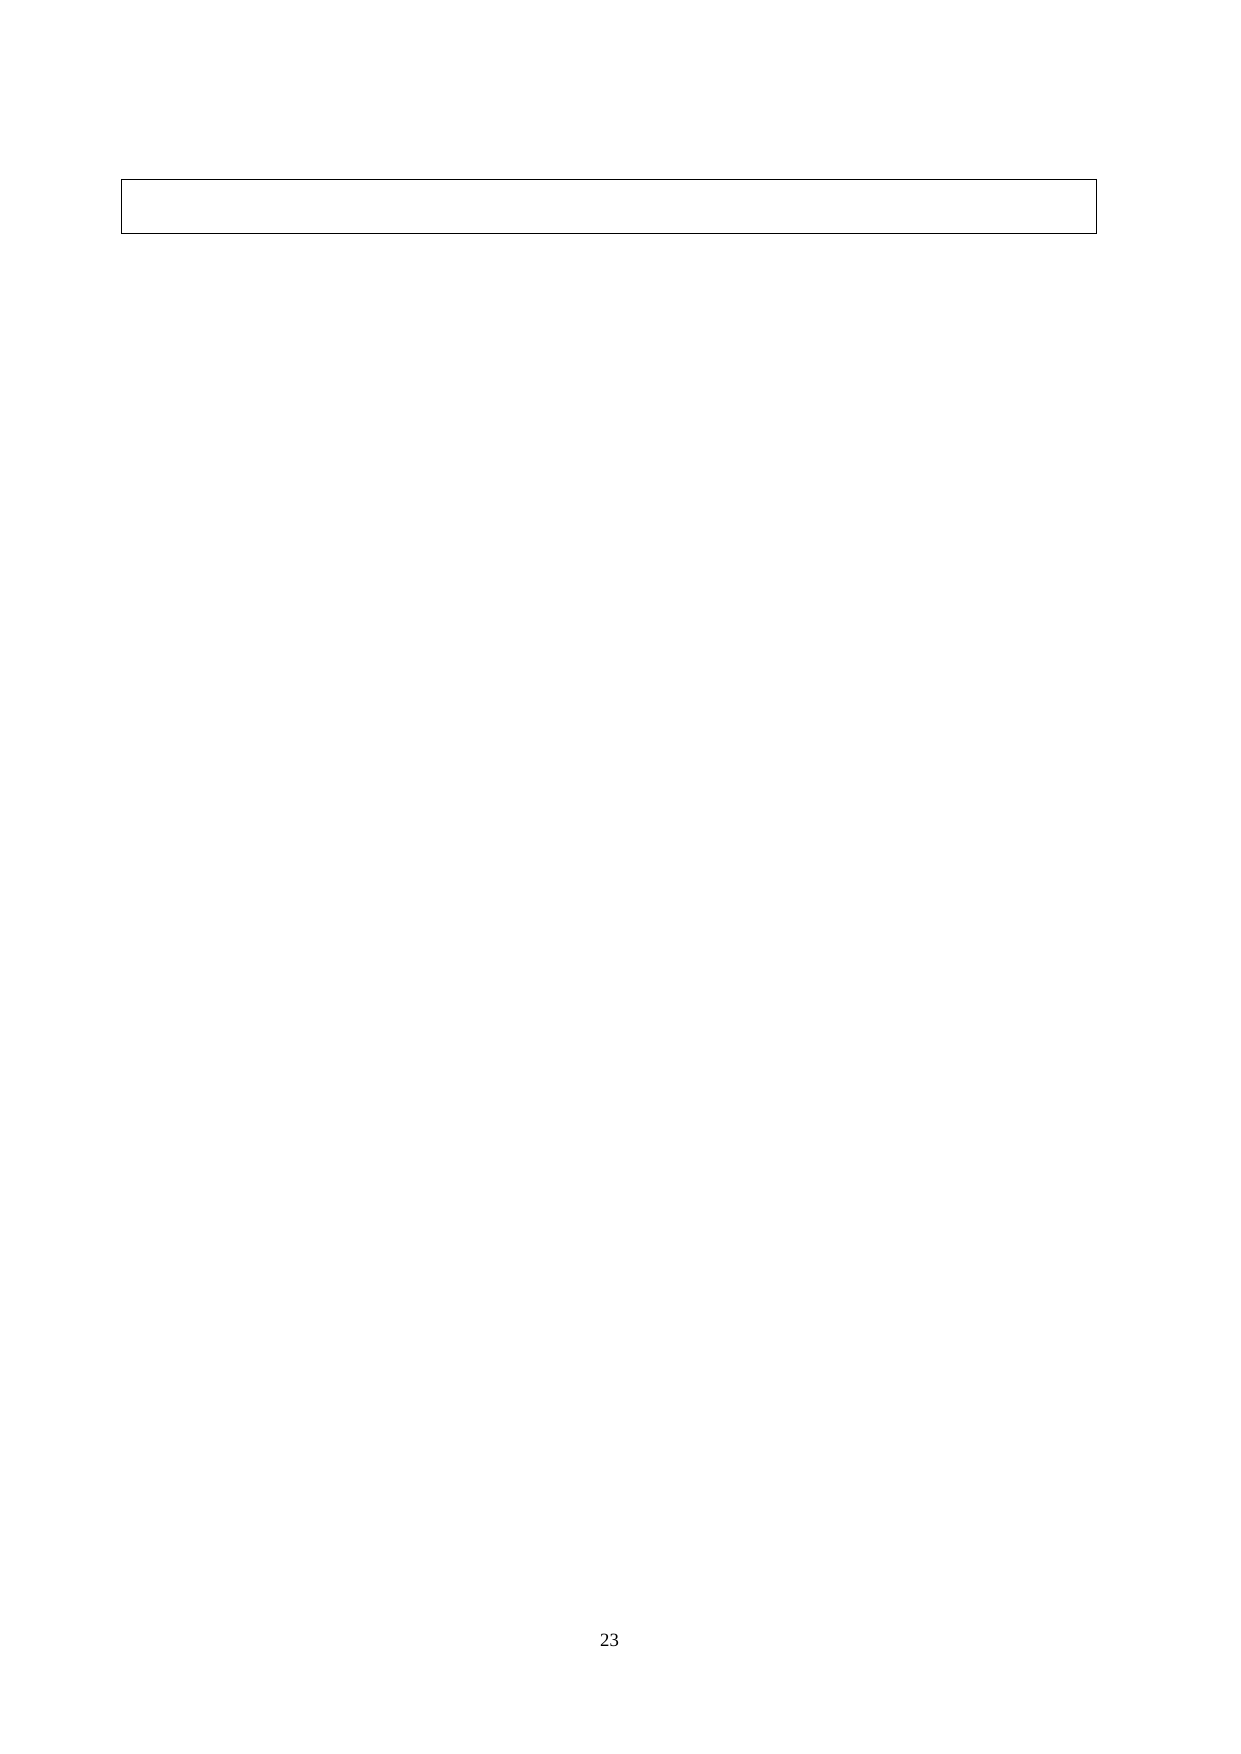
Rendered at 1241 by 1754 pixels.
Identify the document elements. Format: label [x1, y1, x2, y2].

table_cell [122, 180, 1096, 232]
